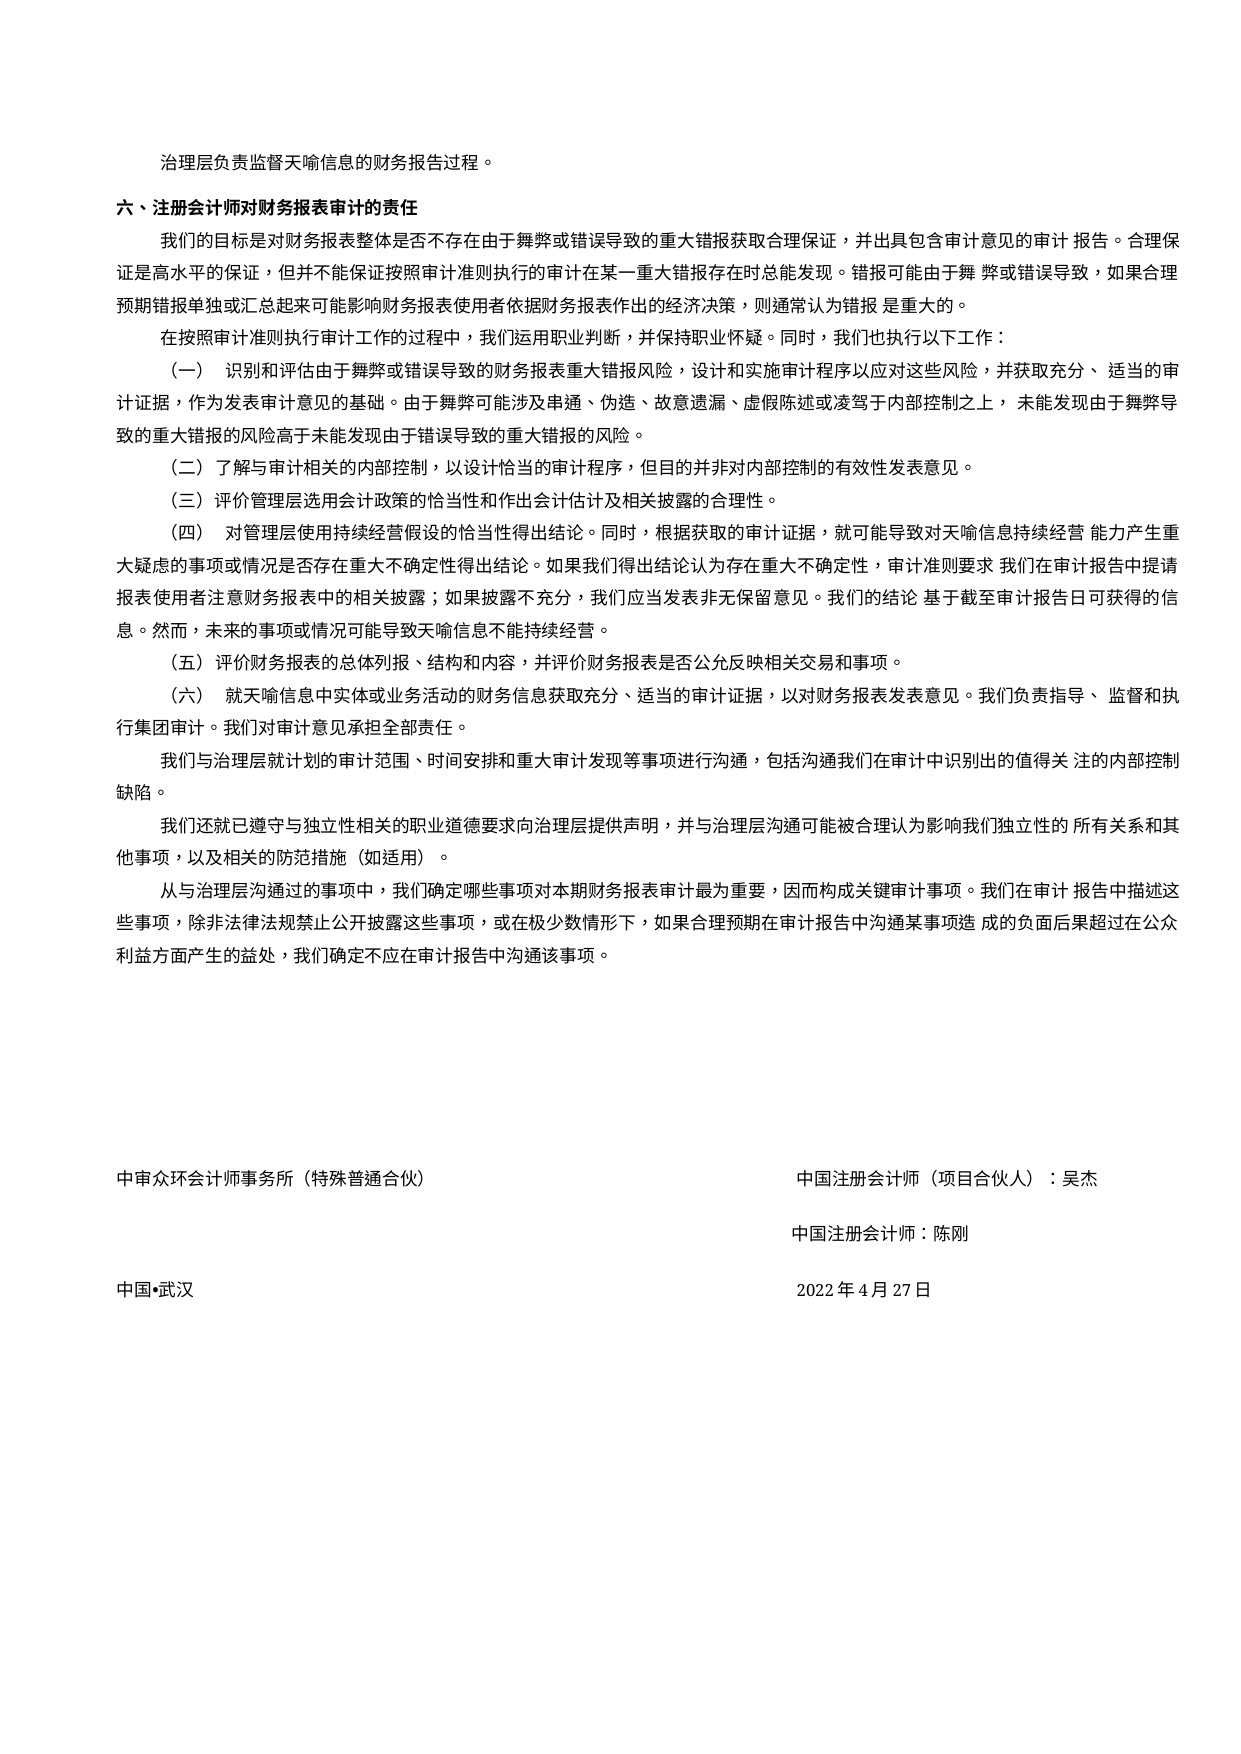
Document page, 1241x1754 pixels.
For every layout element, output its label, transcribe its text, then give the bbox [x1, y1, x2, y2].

text （四） 对管理层使用持续经营假设的恰当性得出结论。同时，根据获取的审计证据，就可能导致对天喻信息持续经营 能力产生重大疑虑的事项或情况是否存在重大不确定性得出结论。如果我们得出结论认为存在重大不确定性，审计准则要求 我们在审计报告中提请报表使用者注意财务报表中的相关披露；如果披露不充分，我们应当发表非无保留意见。我们的结论 基于截至审计报告日可获得的信息。然而，未来的事项或情况可能导致天喻信息不能持续经营。 [117, 513, 1182, 643]
text 我们还就已遵守与独立性相关的职业道德要求向治理层提供声明，并与治理层沟通可能被合理认为影响我们独立性的 所有关系和其他事项，以及相关的防范措施（如适用）。 [117, 806, 1182, 871]
text 从与治理层沟通过的事项中，我们确定哪些事项对本期财务报表审计最为重要，因而构成关键审计事项。我们在审计 报告中描述这些事项，除非法律法规禁止公开披露这些事项，或在极少数情形下，如果合理预期在审计报告中沟通某事项造 成的负面后果超过在公众利益方面产生的益处，我们确定不应在审计报告中沟通该事项。 [117, 871, 1182, 968]
text 中国注册会计师：陈刚 [792, 1222, 1182, 1246]
text （六） 就天喻信息中实体或业务活动的财务信息获取充分、适当的审计证据，以对财务报表发表意见。我们负责指导、 监督和执行集团审计。我们对审计意见承担全部责任。 [117, 676, 1182, 741]
text 我们的目标是对财务报表整体是否不存在由于舞弊或错误导致的重大错报获取合理保证，并出具包含审计意见的审计 报告。合理保证是高水平的保证，但并不能保证按照审计准则执行的审计在某一重大错报存在时总能发现。错报可能由于舞 弊或错误导致，如果合理预期错报单独或汇总起来可能影响财务报表使用者依据财务报表作出的经济决策，则通常认为错报 是重大的。 [117, 221, 1182, 318]
text 中审众环会计师事务所（特殊普通合伙） 中国注册会计师（项目合伙人）：吴杰 [58, 1166, 1182, 1191]
text （二） 了解与审计相关的内部控制，以设计恰当的审计程序，但目的并非对内部控制的有效性发表意见。 [58, 448, 1182, 481]
text （三） 评价管理层选用会计政策的恰当性和作出会计估计及相关披露的合理性。 [58, 481, 1182, 513]
text （一） 识别和评估由于舞弊或错误导致的财务报表重大错报风险，设计和实施审计程序以应对这些风险，并获取充分、 适当的审计证据，作为发表审计意见的基础。由于舞弊可能涉及串通、伪造、故意遗漏、虚假陈述或凌驾于内部控制之上， 未能发现由于舞弊导致的重大错报的风险高于未能发现由于错误导致的重大错报的风险。 [117, 351, 1182, 448]
text 在按照审计准则执行审计工作的过程中，我们运用职业判断，并保持职业怀疑。同时，我们也执行以下工作： [58, 318, 1182, 351]
text 六、注册会计师对财务报表审计的责任 [58, 188, 1182, 221]
text （五） 评价财务报表的总体列报、结构和内容，并评价财务报表是否公允反映相关交易和事项。 [58, 643, 1182, 676]
text 中国•武汉 2022年4月27日 [58, 1277, 1182, 1301]
text 我们与治理层就计划的审计范围、时间安排和重大审计发现等事项进行沟通，包括沟通我们在审计中识别出的值得关 注的内部控制缺陷。 [117, 741, 1182, 806]
text 治理层负责监督天喻信息的财务报告过程。 [58, 143, 1182, 176]
